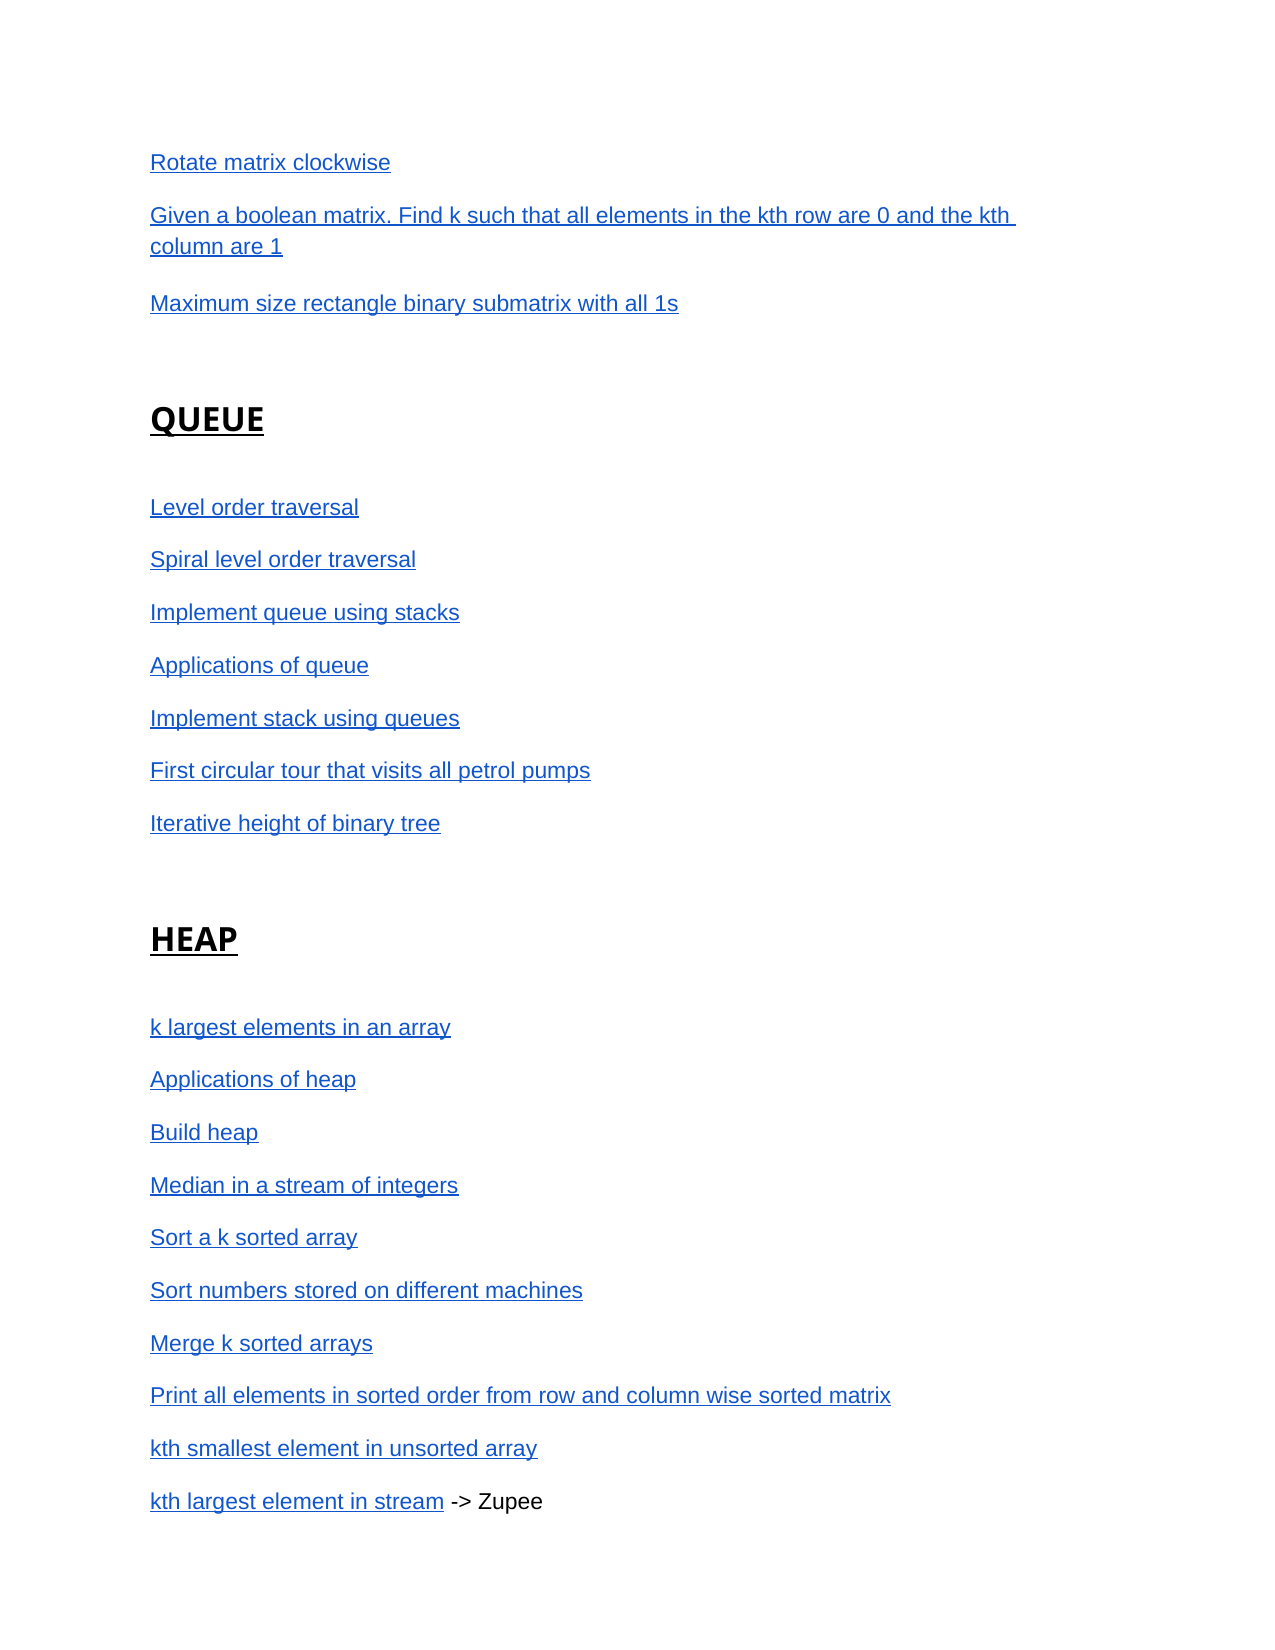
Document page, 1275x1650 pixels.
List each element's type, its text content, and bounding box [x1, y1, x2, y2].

text Implement queue using stacks [150, 599, 1125, 625]
text Merge k sorted arrays [150, 1330, 1125, 1356]
text kth smallest element in unsorted array [150, 1435, 1125, 1461]
text Applications of heap [150, 1066, 1125, 1092]
text Build heap [150, 1119, 1125, 1145]
text Implement stack using queues [150, 704, 1125, 731]
text Sort a k sorted array [150, 1224, 1125, 1251]
text Iterative height of binary tree [150, 810, 1125, 836]
text k largest elements in an array [150, 1013, 1125, 1040]
text Median in a stream of integers [150, 1172, 1125, 1198]
text Applications of queue [150, 652, 1125, 678]
text Rotate matrix clockwise [150, 149, 1125, 175]
text Given a boolean matrix. Find k such that all elements in the kth row are 0 and the kth column are 1 [150, 202, 1083, 259]
text Maximum size rectangle binary submatrix with all 1s [150, 290, 1125, 316]
text QUEUE [150, 396, 1125, 441]
text kth largest element in stream -> Zupee [150, 1488, 1125, 1514]
text HEAP [150, 915, 1125, 961]
text First circular tour that visits all petrol pumps [150, 757, 1125, 783]
text Spiral level order traversal [150, 546, 1125, 573]
text Print all elements in sorted order from row and column wise sorted matrix [150, 1382, 1125, 1409]
text Sort numbers stored on different machines [150, 1277, 1125, 1303]
text Level order traversal [150, 494, 1125, 520]
